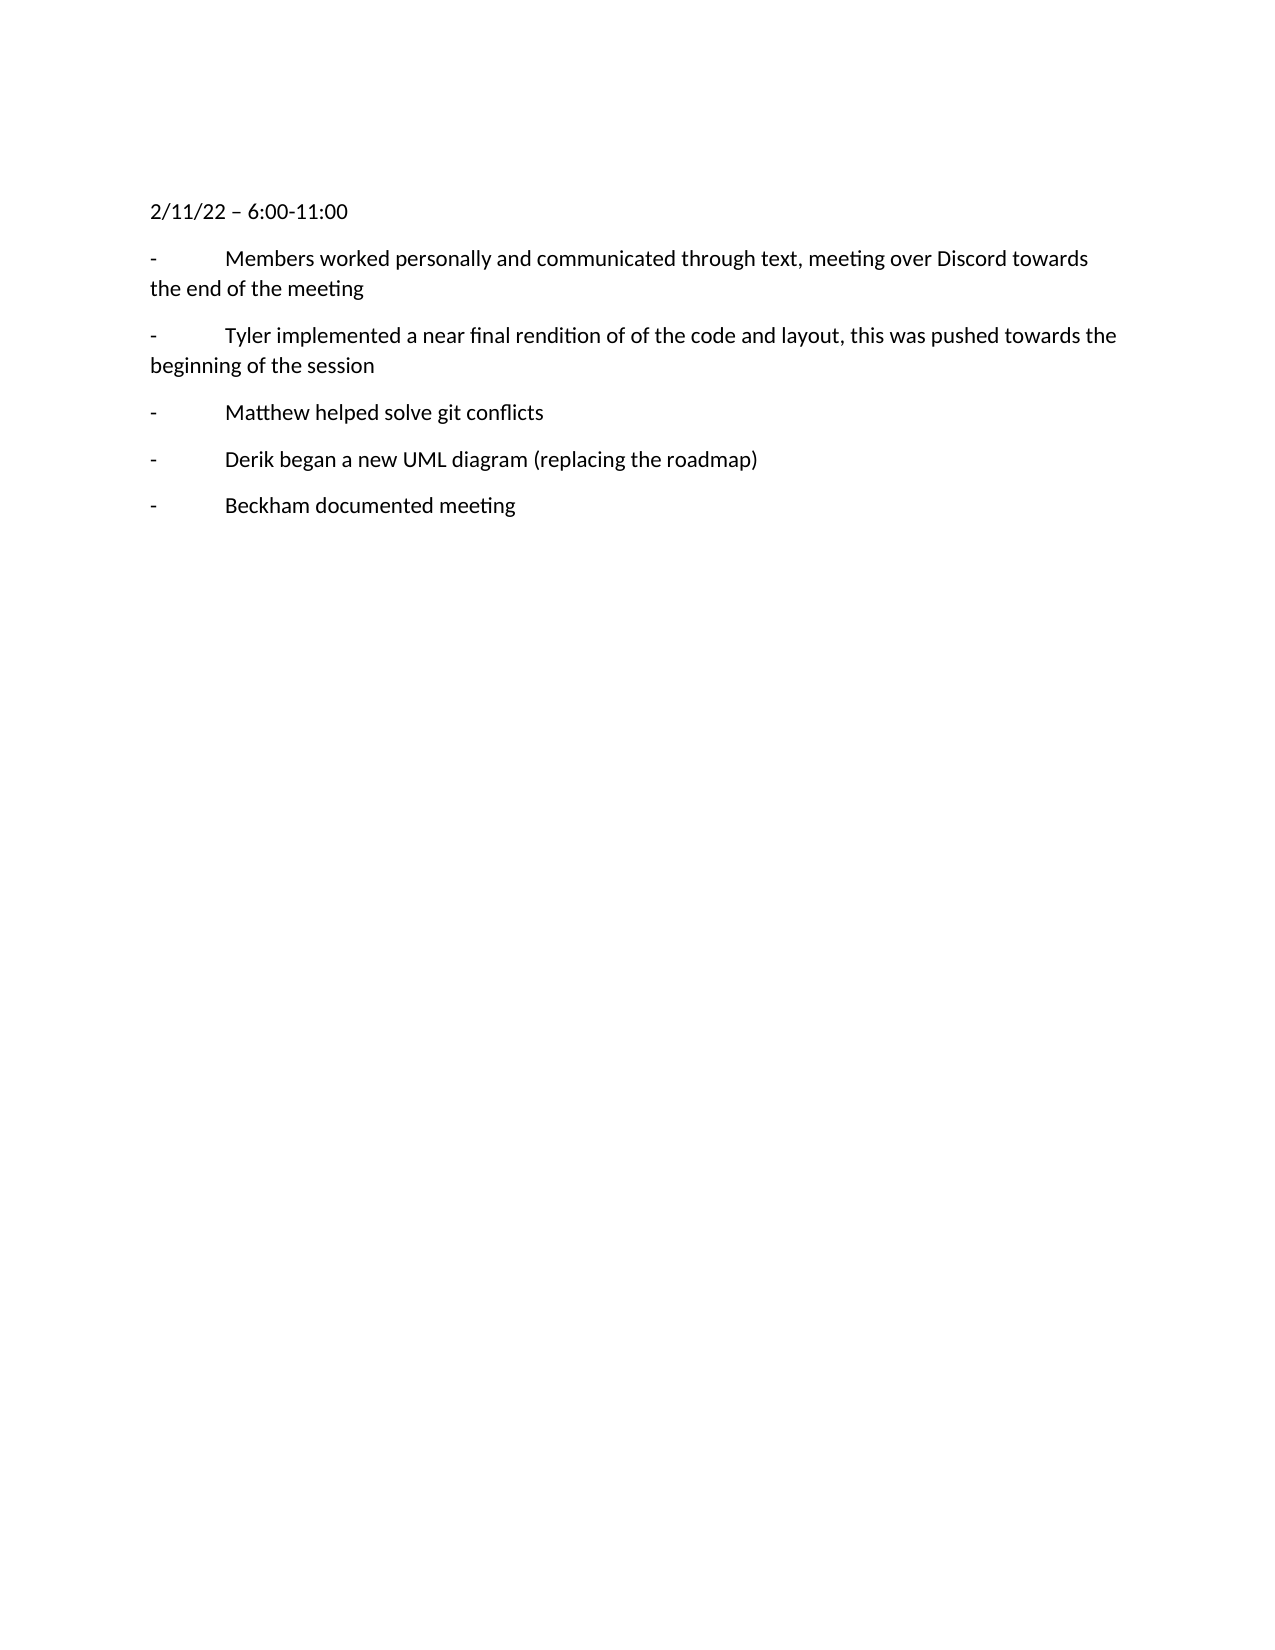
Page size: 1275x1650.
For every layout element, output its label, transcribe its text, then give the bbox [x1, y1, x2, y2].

text - Members worked personally and communicated through text, meeting over Discord towards the end of the meeting [150, 244, 1125, 302]
text - Matthew helped solve git conflicts [150, 398, 1125, 426]
text - Beckham documented meeting [150, 492, 1125, 520]
text 2/11/22 – 6:00-11:00 [150, 197, 1125, 225]
text - Tyler implemented a near final rendition of of the code and layout, this was pushed towards the beginning of the session [150, 321, 1125, 379]
text - Derik began a new UML diagram (replacing the roadmap) [150, 445, 1125, 473]
